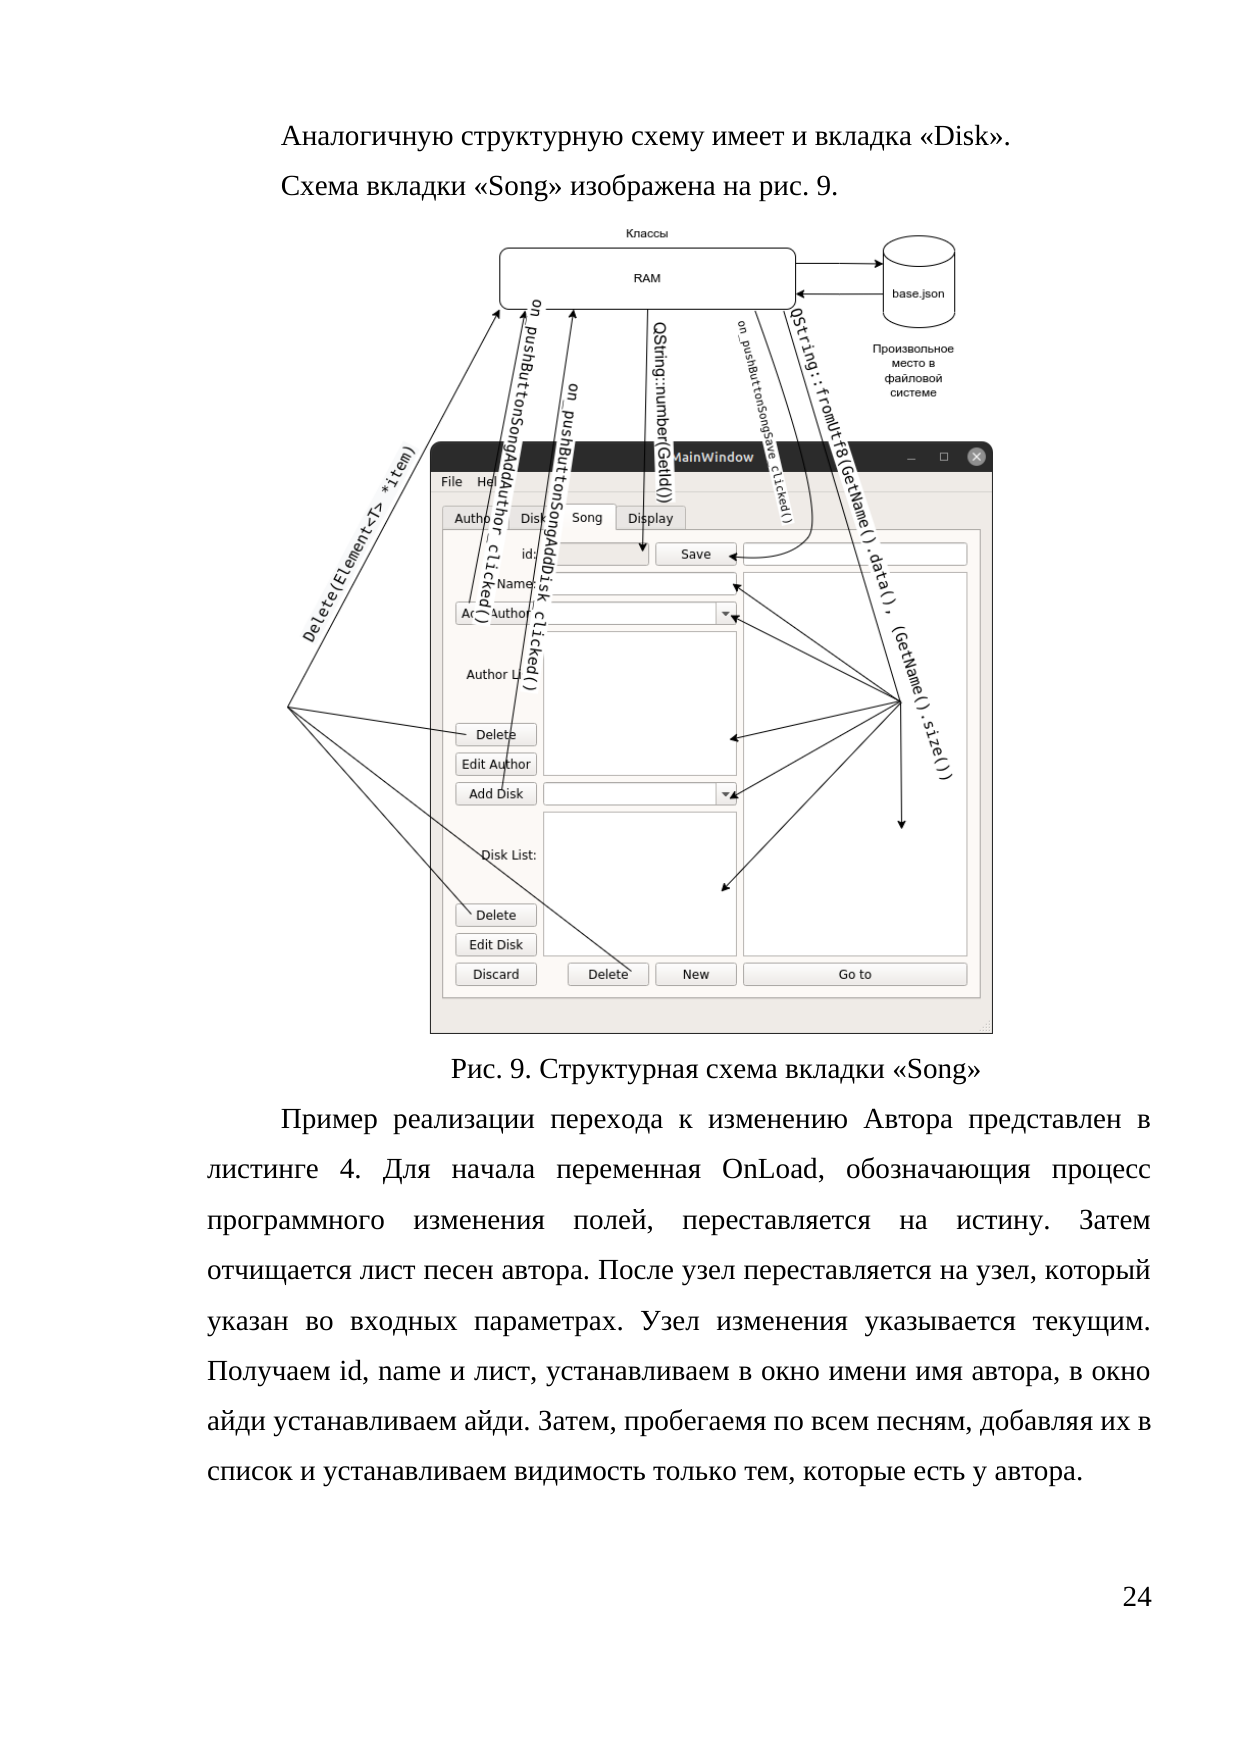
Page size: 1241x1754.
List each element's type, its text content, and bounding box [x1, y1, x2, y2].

text Аналогичную структурную схему имеет и вкладка «Disk». [207, 118, 1152, 152]
text Схема вкладки «Song» изображена на рис. 9. [207, 168, 1152, 202]
text Рис. 9. Структурная схема вкладки «Song» [207, 1051, 1152, 1084]
text Пример реализации перехода к изменению Автора представлен в листинге 4. Для начала переменная OnLoad, обозначающия процесс программного изменения полей, переставляется на истину. Затем отчищается лист песен автора. После узел переставляется на узел, который указан во входных параметрах. Узел изменения указывается текущим. Получаем id, name и лист, устанавливаем в окно имени имя автора, в окно айди устанавливаем айди. Затем, пробегаемя по всем песням, добавляя их в список и устанавливаем видимость только тем, которые есть у автора. [207, 1101, 1152, 1487]
picture [280, 218, 994, 1035]
